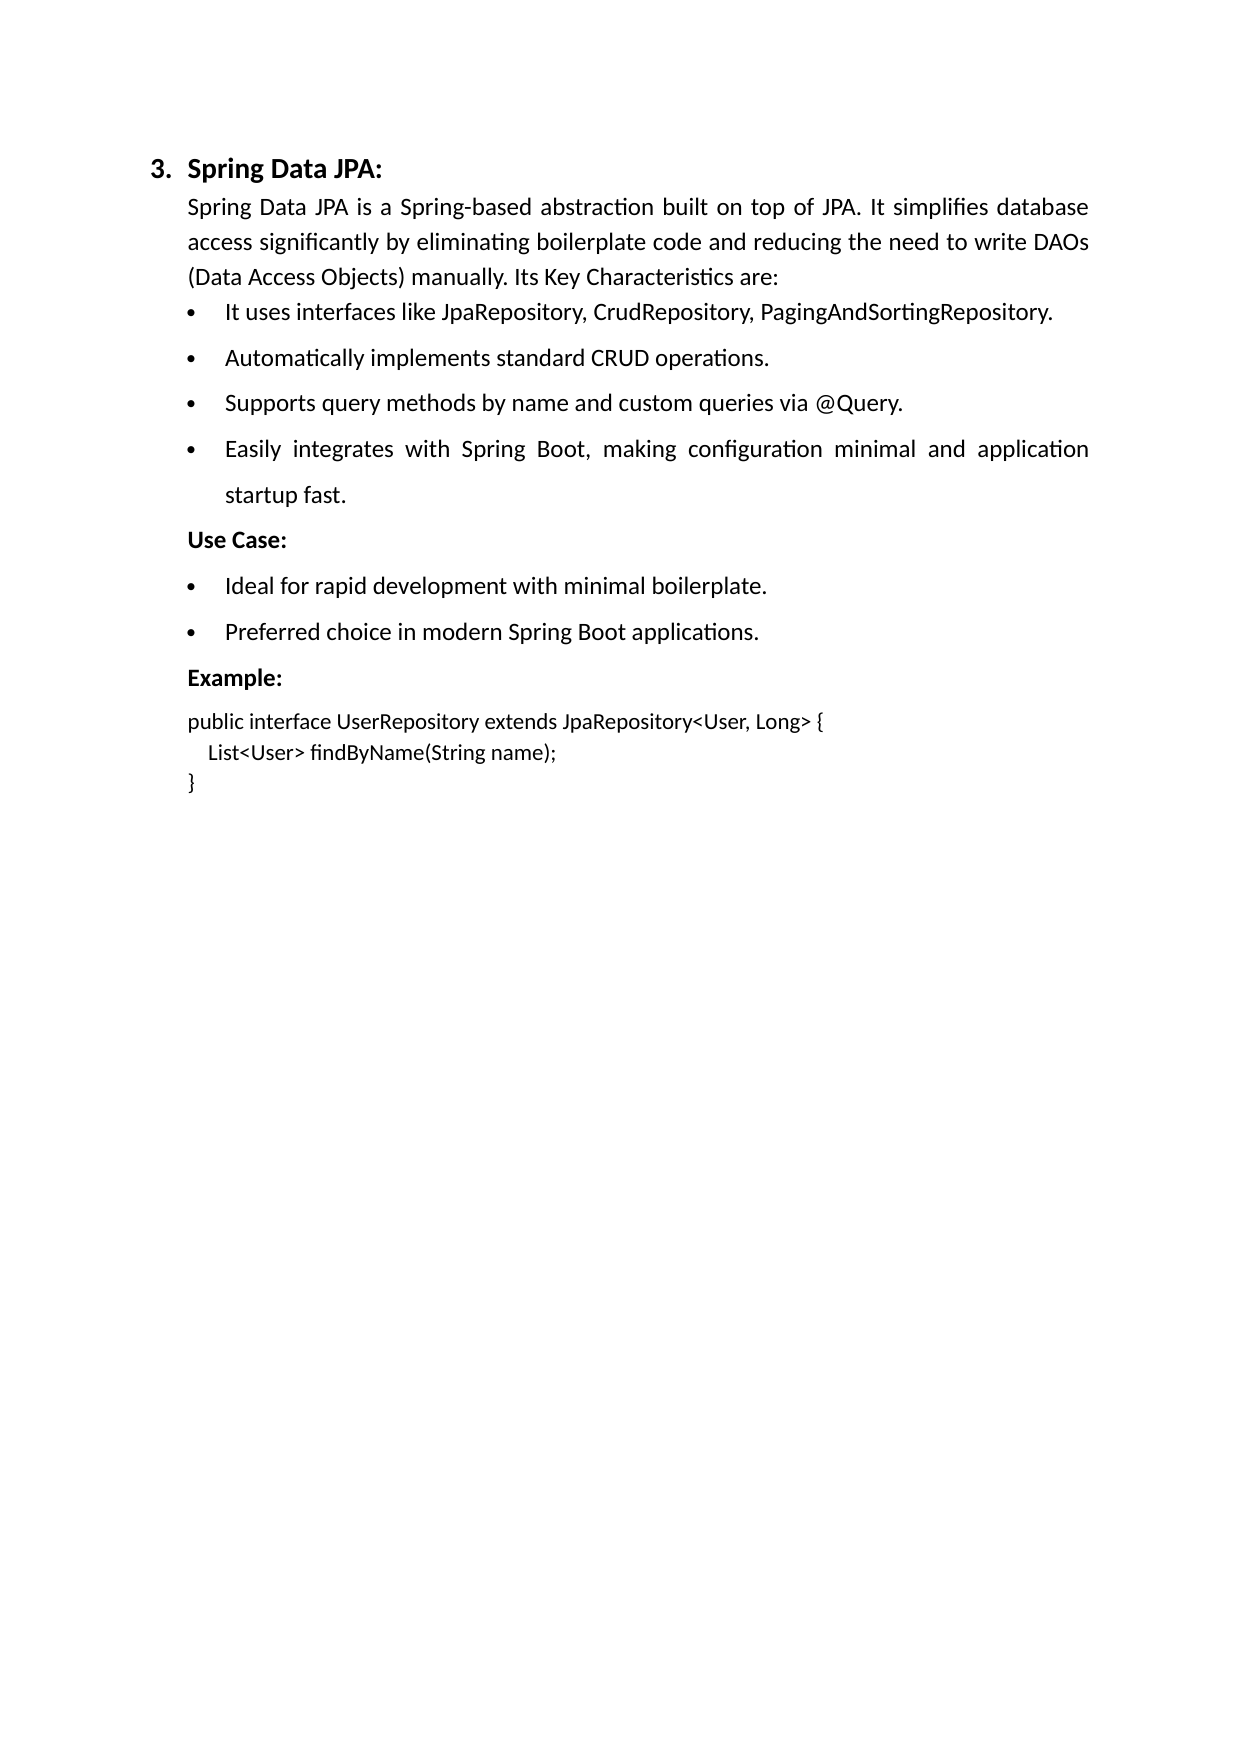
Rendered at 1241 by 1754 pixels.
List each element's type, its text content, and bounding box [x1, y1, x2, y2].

list Spring Data JPA is a Spring-based abstraction built on top of JPA. It simplifies database access significantly by eliminating boilerplate code and reducing the need to write DAOs (Data Access Objects) manually. Its Key Characteristics are: [187, 191, 1090, 291]
list Use Case: [187, 524, 1090, 555]
list It uses interfaces like JpaRepository, CrudRepository, PagingAndSortingRepository. [187, 296, 1090, 326]
text List<User> findByName(String name); [187, 738, 1090, 766]
list Ideal for rapid development with minimal boilerplate. [187, 570, 1090, 601]
list Supports query methods by name and custom queries via @Query. [187, 387, 1090, 418]
text public interface UserRepository extends JpaRepository<User, Long> { [187, 707, 1090, 736]
list Preferred choice in modern Spring Boot applications. [187, 616, 1090, 647]
list Example: [187, 662, 1090, 692]
list Automatically implements standard CRUD operations. [187, 342, 1090, 372]
text } [187, 768, 1090, 796]
list Spring Data JPA: [150, 150, 1090, 186]
list Easily integrates with Spring Boot, making configuration minimal and application startup fast. [187, 433, 1090, 509]
